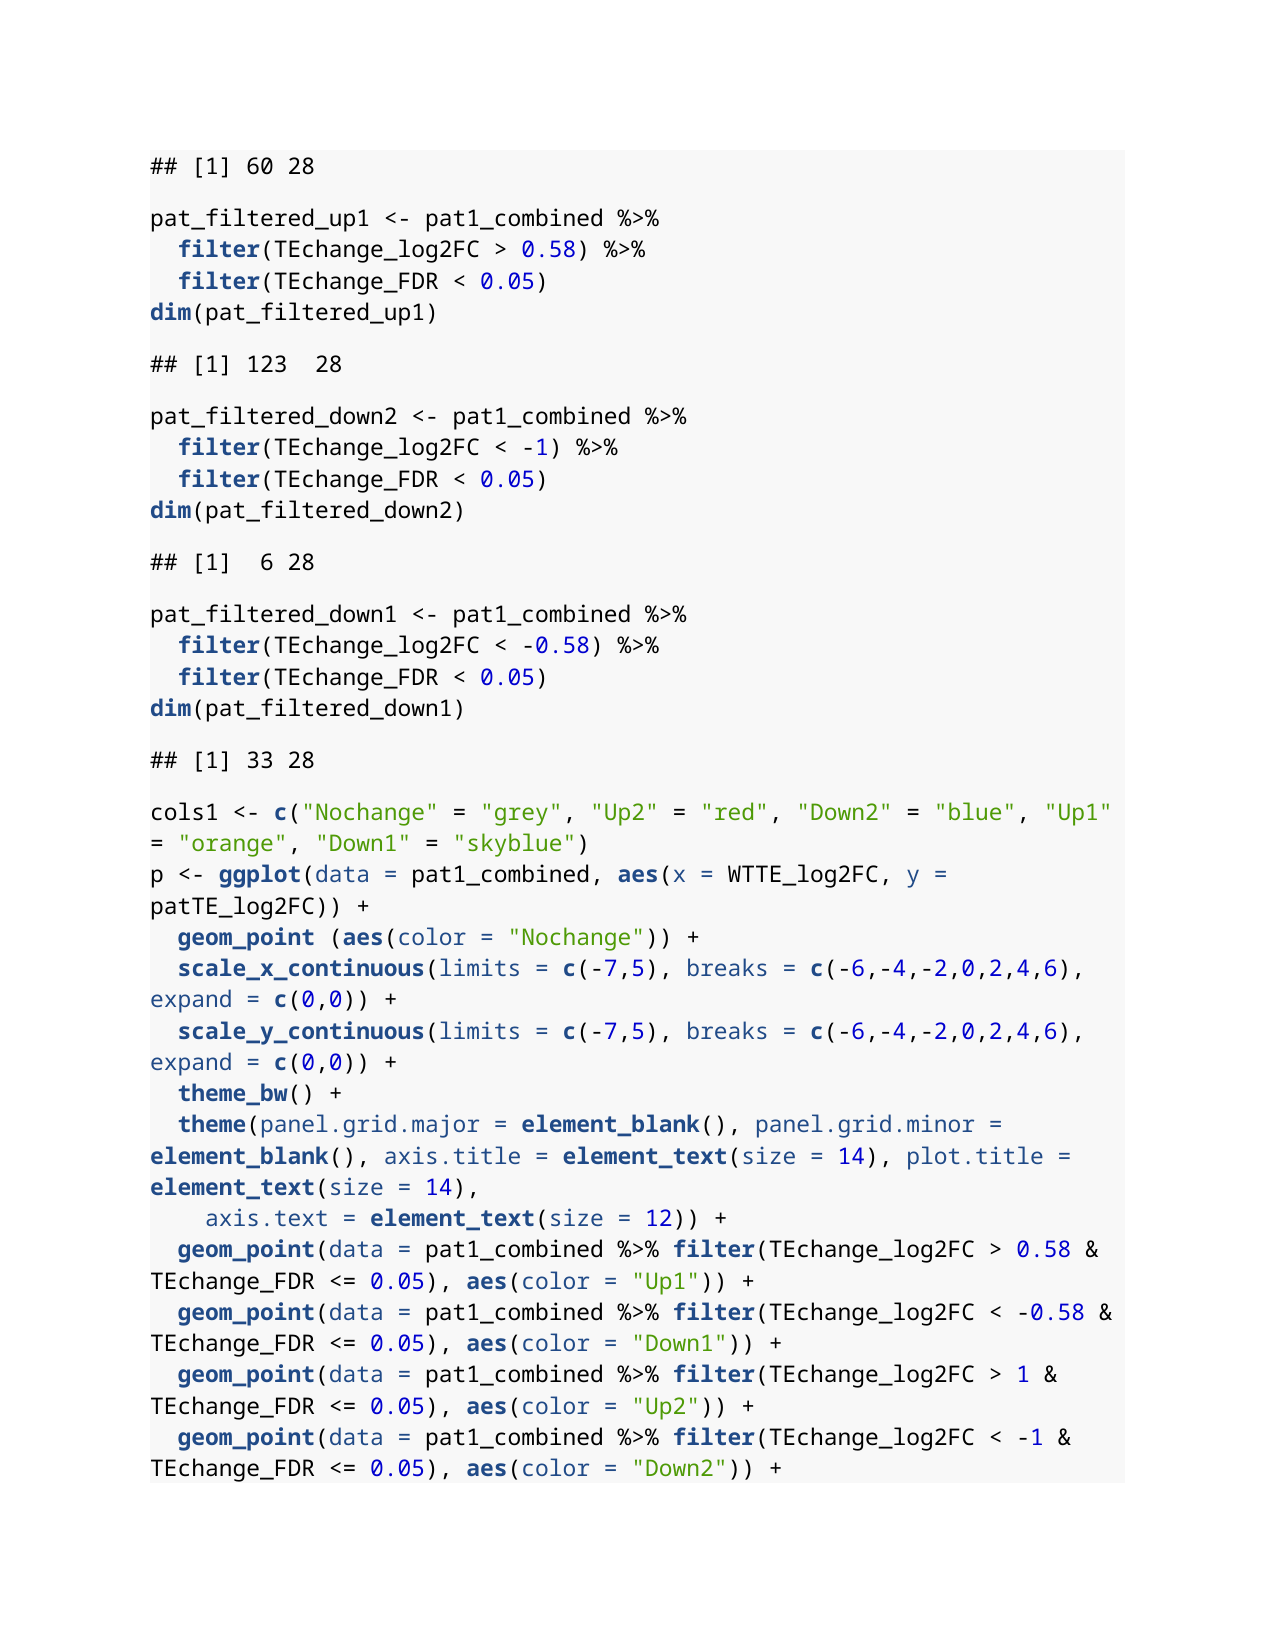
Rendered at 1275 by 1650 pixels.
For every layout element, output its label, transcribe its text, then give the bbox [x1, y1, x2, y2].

text pat_filtered_down2 <- pat1_combined %>% filter(TEchange_log2FC < -1) %>% filter(TEchange_FDR < 0.05) dim(pat_filtered_down2) [150, 400, 1125, 525]
text ## [1] 6 28 [150, 546, 1125, 577]
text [150, 796, 1125, 1483]
text pat_filtered_down1 <- pat1_combined %>% filter(TEchange_log2FC < -0.58) %>% filter(TEchange_FDR < 0.05) dim(pat_filtered_down1) [466, 598, 1125, 723]
text ## [1] 123 28 [150, 348, 1125, 379]
text ## [1] 60 28 [150, 150, 1125, 181]
text ## [1] 33 28 [150, 744, 1125, 775]
text pat_filtered_up1 <- pat1_combined %>% filter(TEchange_log2FC > 0.58) %>% filter(TEchange_FDR < 0.05) dim(pat_filtered_up1) [150, 202, 1125, 327]
